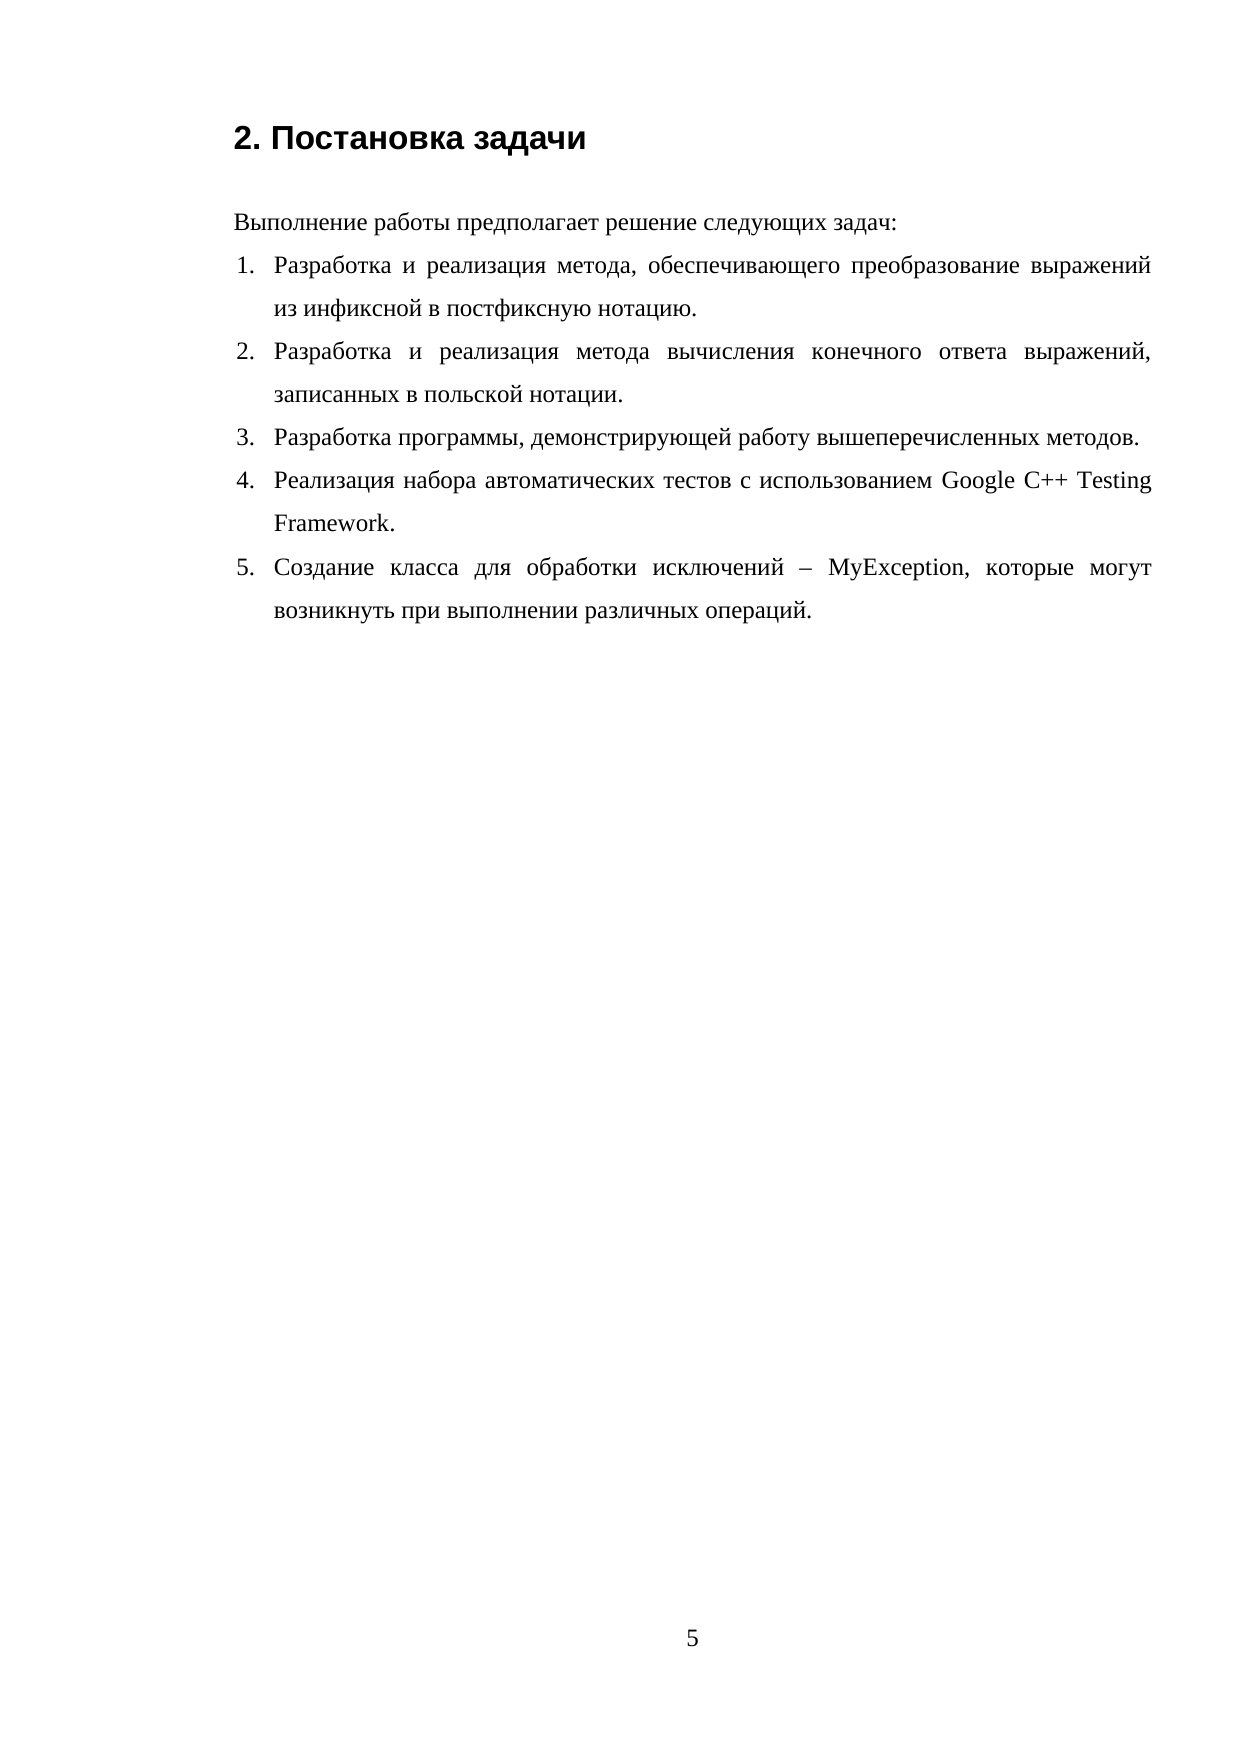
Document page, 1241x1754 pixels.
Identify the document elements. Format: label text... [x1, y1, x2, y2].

list Разработка программы, демонстрирующей работу вышеперечисленных методов. [236, 422, 1152, 451]
list Разработка и реализация метода вычисления конечного ответа выражений, записанных в польской нотации. [236, 336, 1152, 408]
list Реализация набора автоматических тестов с использованием Google C++ Testing Framework. [236, 465, 1152, 537]
list Создание класса для обработки исключений – MyException, которые могут возникнуть при выполнении различных операций. [236, 552, 1152, 623]
subtitle Постановка задачи [233, 118, 1152, 157]
list Разработка и реализация метода, обеспечивающего преобразование выражений из инфиксной в постфиксную нотацию. [236, 250, 1152, 322]
text Выполнение работы предполагает решение следующих задач: [177, 207, 1152, 235]
